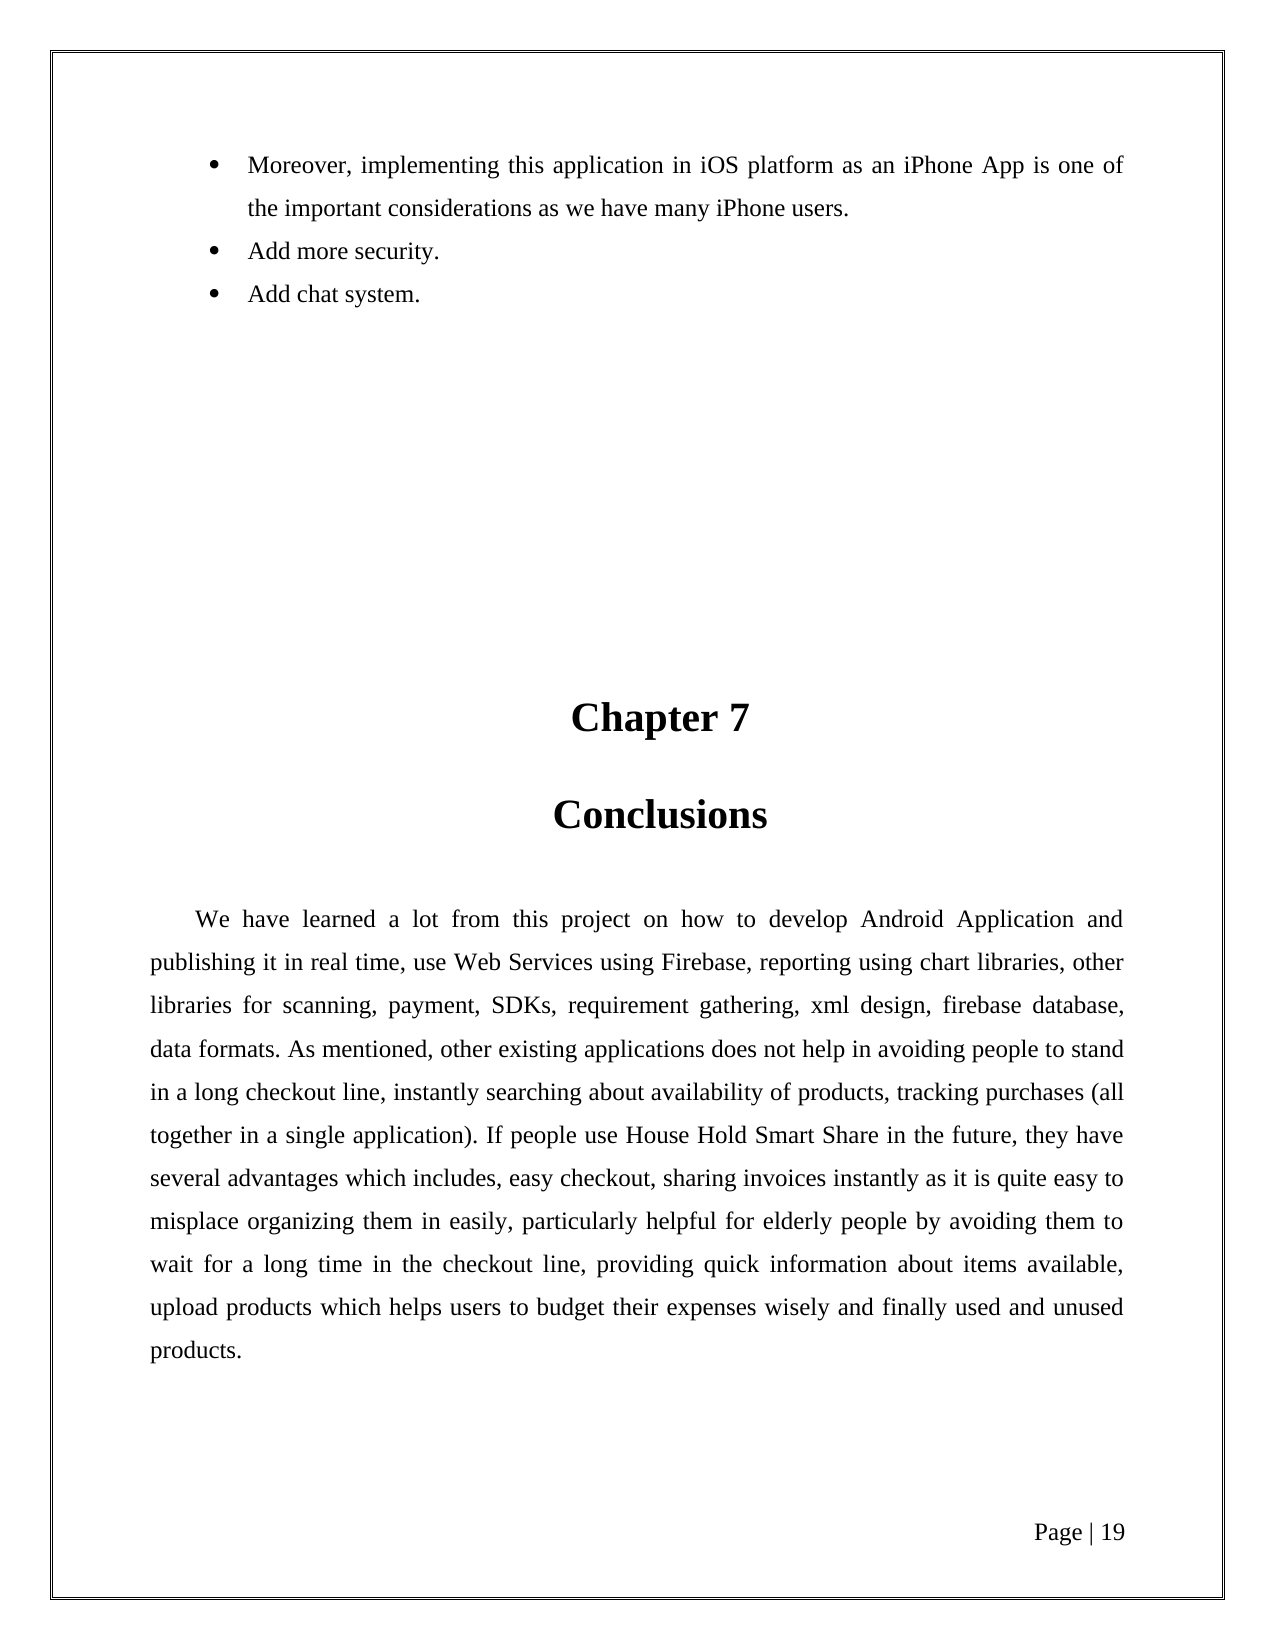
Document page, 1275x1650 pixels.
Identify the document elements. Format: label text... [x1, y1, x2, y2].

list Add more security. [210, 236, 1125, 265]
list Moreover, implementing this application in iOS platform as an iPhone App is one of the important considerations as we have many iPhone users. [210, 150, 1125, 222]
list Add chat system. [210, 279, 1125, 308]
text We have learned a lot from this project on how to develop Android Application and publishing it in real time, use Web Services using Firebase, reporting using chart libraries, other libraries for scanning, payment, SDKs, requirement gathering, xml design, firebase database, data formats. As mentioned, other existing applications does not help in avoiding people to stand in a long checkout line, instantly searching about availability of products, tracking purchases (all together in a single application). If people use House Hold Smart Share in the future, they have several advantages which includes, easy checkout, sharing invoices instantly as it is quite easy to misplace organizing them in easily, particularly helpful for elderly people by avoiding them to wait for a long time in the checkout line, providing quick information about items available, upload products which helps users to budget their expenses wisely and finally used and unused products. [150, 904, 1125, 1364]
subtitle Conclusions [150, 789, 1125, 837]
subtitle Chapter 7 [150, 692, 1125, 740]
